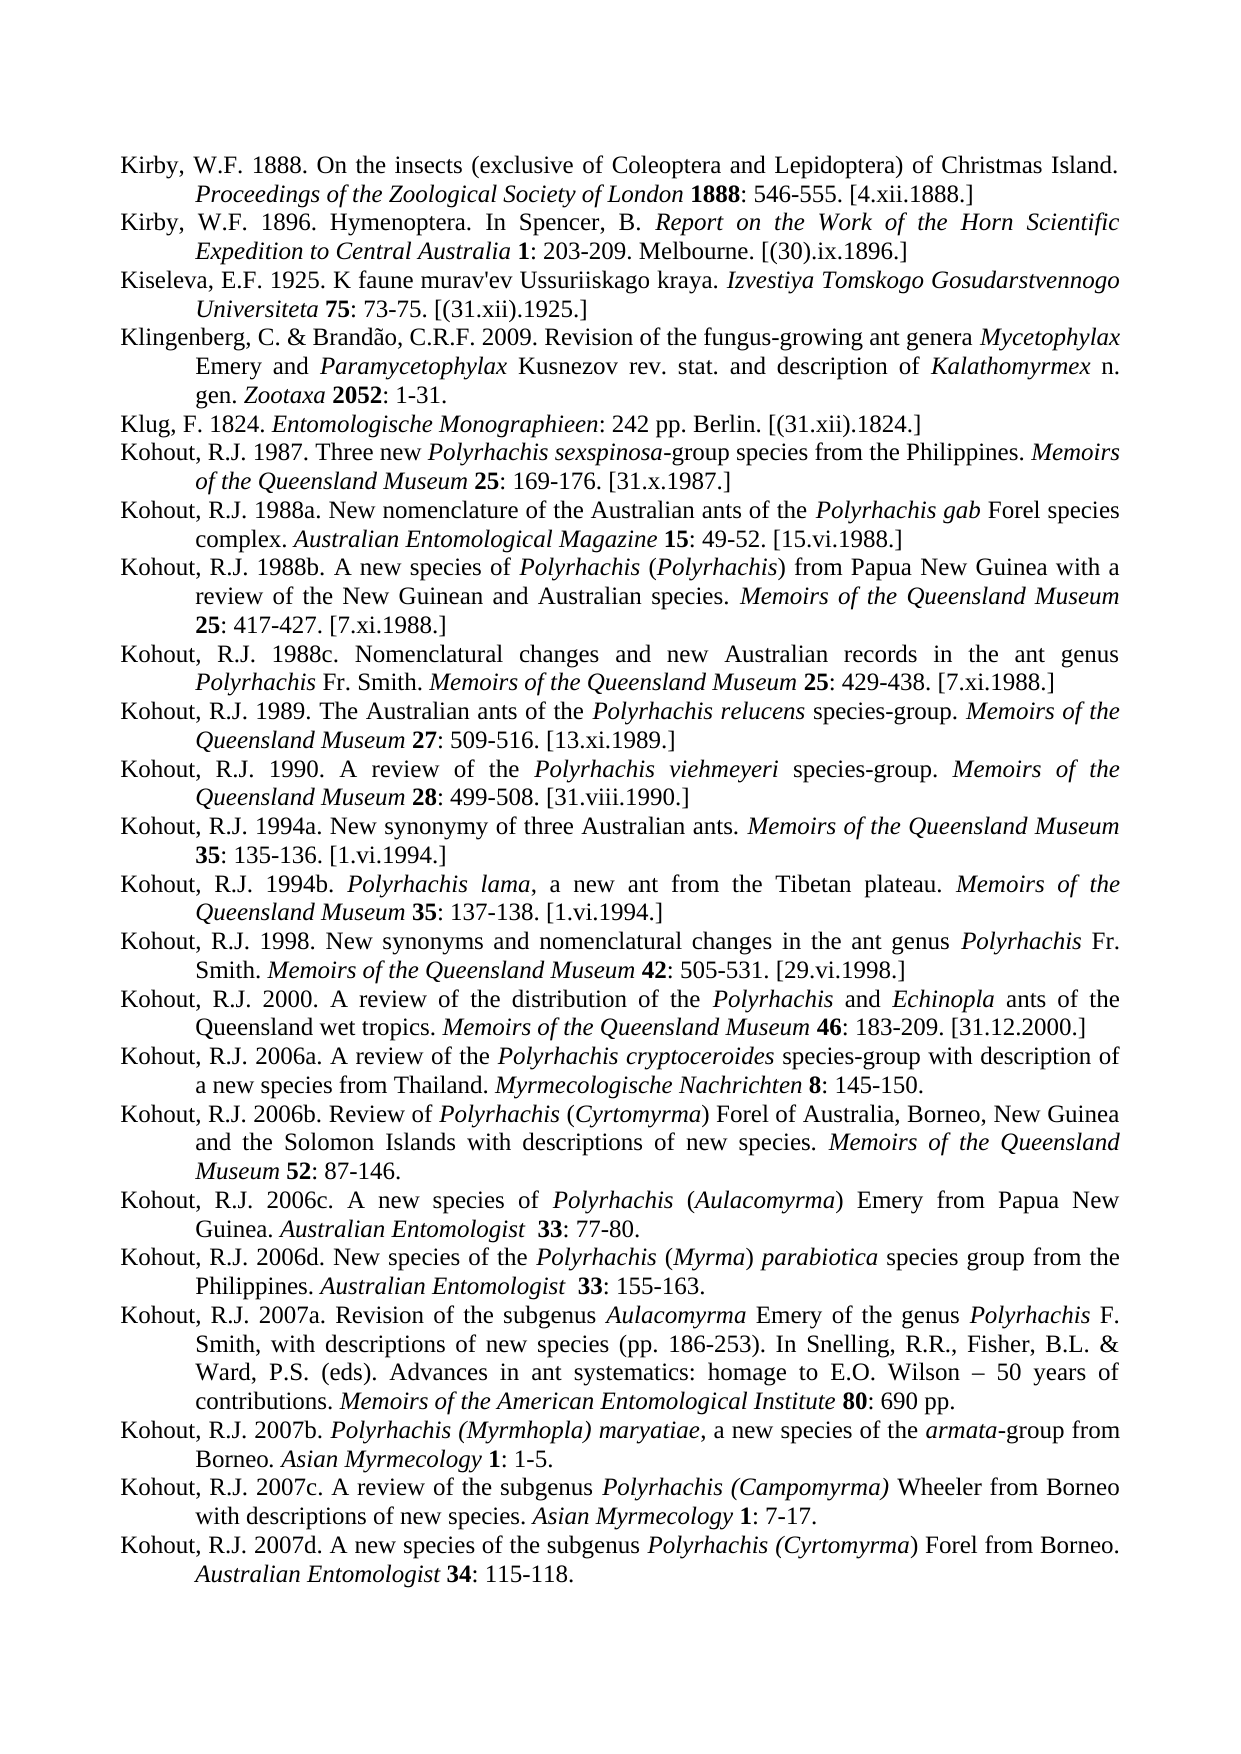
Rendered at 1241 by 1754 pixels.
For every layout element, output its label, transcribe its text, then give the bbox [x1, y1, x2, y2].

text Kohout, R.J. 2006d. New species of the Polyrhachis (Myrma) parabiotica species group from the Philippines. Australian Entomologist 33: 155-163. [120, 1242, 1120, 1300]
text Kiseleva, E.F. 1925. K faune murav'ev Ussuriiskago kraya. Izvestiya Tomskogo Gosudarstvennogo Universiteta 75: 73-75. [(31.xii).1925.] [120, 265, 1120, 322]
text Klingenberg, C. & Brandão, C.R.F. 2009. Revision of the fungus-growing ant genera Mycetophylax Emery and Paramycetophylax Kusnezov rev. stat. and description of Kalathomyrmex n. gen. Zootaxa 2052: 1-31. [120, 322, 1120, 409]
text Kohout, R.J. 2006c. A new species of Polyrhachis (Aulacomyrma) Emery from Papua New Guinea. Australian Entomologist 33: 77-80. [120, 1185, 1120, 1242]
text Kirby, W.F. 1896. Hymenoptera. In Spencer, B. Report on the Work of the Horn Scientific Expedition to Central Australia 1: 203-209. Melbourne. [(30).ix.1896.] [120, 207, 1120, 265]
text Kohout, R.J. 2006a. A review of the Polyrhachis cryptoceroides species-group with description of a new species from Thailand. Myrmecologische Nachrichten 8: 145-150. [120, 1041, 1120, 1099]
text Kohout, R.J. 2006b. Review of Polyrhachis (Cyrtomyrma) Forel of Australia, Borneo, New Guinea and the Solomon Islands with descriptions of new species. Memoirs of the Queensland Museum 52: 87-146. [120, 1099, 1120, 1185]
text Kohout, R.J. 1990. A review of the Polyrhachis viehmeyeri species-group. Memoirs of the Queensland Museum 28: 499-508. [31.viii.1990.] [120, 754, 1120, 811]
text Kohout, R.J. 1994b. Polyrhachis lama, a new ant from the Tibetan plateau. Memoirs of the Queensland Museum 35: 137-138. [1.vi.1994.] [120, 869, 1120, 926]
text Kohout, R.J. 2007d. A new species of the subgenus Polyrhachis (Cyrtomyrma) Forel from Borneo. Australian Entomologist 34: 115-118. [120, 1530, 1120, 1587]
text Klug, F. 1824. Entomologische Monographieen: 242 pp. Berlin. [(31.xii).1824.] [120, 409, 1120, 437]
text Kohout, R.J. 1994a. New synonymy of three Australian ants. Memoirs of the Queensland Museum 35: 135-136. [1.vi.1994.] [120, 811, 1120, 869]
text Kohout, R.J. 1988c. Nomenclatural changes and new Australian records in the ant genus Polyrhachis Fr. Smith. Memoirs of the Queensland Museum 25: 429-438. [7.xi.1988.] [120, 639, 1120, 696]
text Kirby, W.F. 1888. On the insects (exclusive of Coleoptera and Lepidoptera) of Christmas Island. Proceedings of the Zoological Society of London 1888: 546-555. [4.xii.1888.] [120, 150, 1120, 207]
text Kohout, R.J. 1988a. New nomenclature of the Australian ants of the Polyrhachis gab Forel species complex. Australian Entomological Magazine 15: 49-52. [15.vi.1988.] [120, 495, 1120, 552]
text Kohout, R.J. 1998. New synonyms and nomenclatural changes in the ant genus Polyrhachis Fr. Smith. Memoirs of the Queensland Museum 42: 505-531. [29.vi.1998.] [120, 926, 1120, 984]
text Kohout, R.J. 1987. Three new Polyrhachis sexspinosa-group species from the Philippines. Memoirs of the Queensland Museum 25: 169-176. [31.x.1987.] [120, 437, 1120, 495]
text Kohout, R.J. 2007b. Polyrhachis (Myrmhopla) maryatiae, a new species of the armata-group from Borneo. Asian Myrmecology 1: 1-5. [120, 1415, 1120, 1472]
text Kohout, R.J. 1988b. A new species of Polyrhachis (Polyrhachis) from Papua New Guinea with a review of the New Guinean and Australian species. Memoirs of the Queensland Museum 25: 417-427. [7.xi.1988.] [120, 552, 1120, 639]
text Kohout, R.J. 2007c. A review of the subgenus Polyrhachis (Campomyrma) Wheeler from Borneo with descriptions of new species. Asian Myrmecology 1: 7-17. [120, 1472, 1120, 1530]
text Kohout, R.J. 2000. A review of the distribution of the Polyrhachis and Echinopla ants of the Queensland wet tropics. Memoirs of the Queensland Museum 46: 183-209. [31.12.2000.] [120, 984, 1120, 1041]
text Kohout, R.J. 1989. The Australian ants of the Polyrhachis relucens species-group. Memoirs of the Queensland Museum 27: 509-516. [13.xi.1989.] [120, 696, 1120, 754]
text Kohout, R.J. 2007a. Revision of the subgenus Aulacomyrma Emery of the genus Polyrhachis F. Smith, with descriptions of new species (pp. 186-253). In Snelling, R.R., Fisher, B.L. & Ward, P.S. (eds). Advances in ant systematics: homage to E.O. Wilson – 50 years of contributions. Memoirs of the American Entomological Institute 80: 690 pp. [120, 1300, 1120, 1415]
